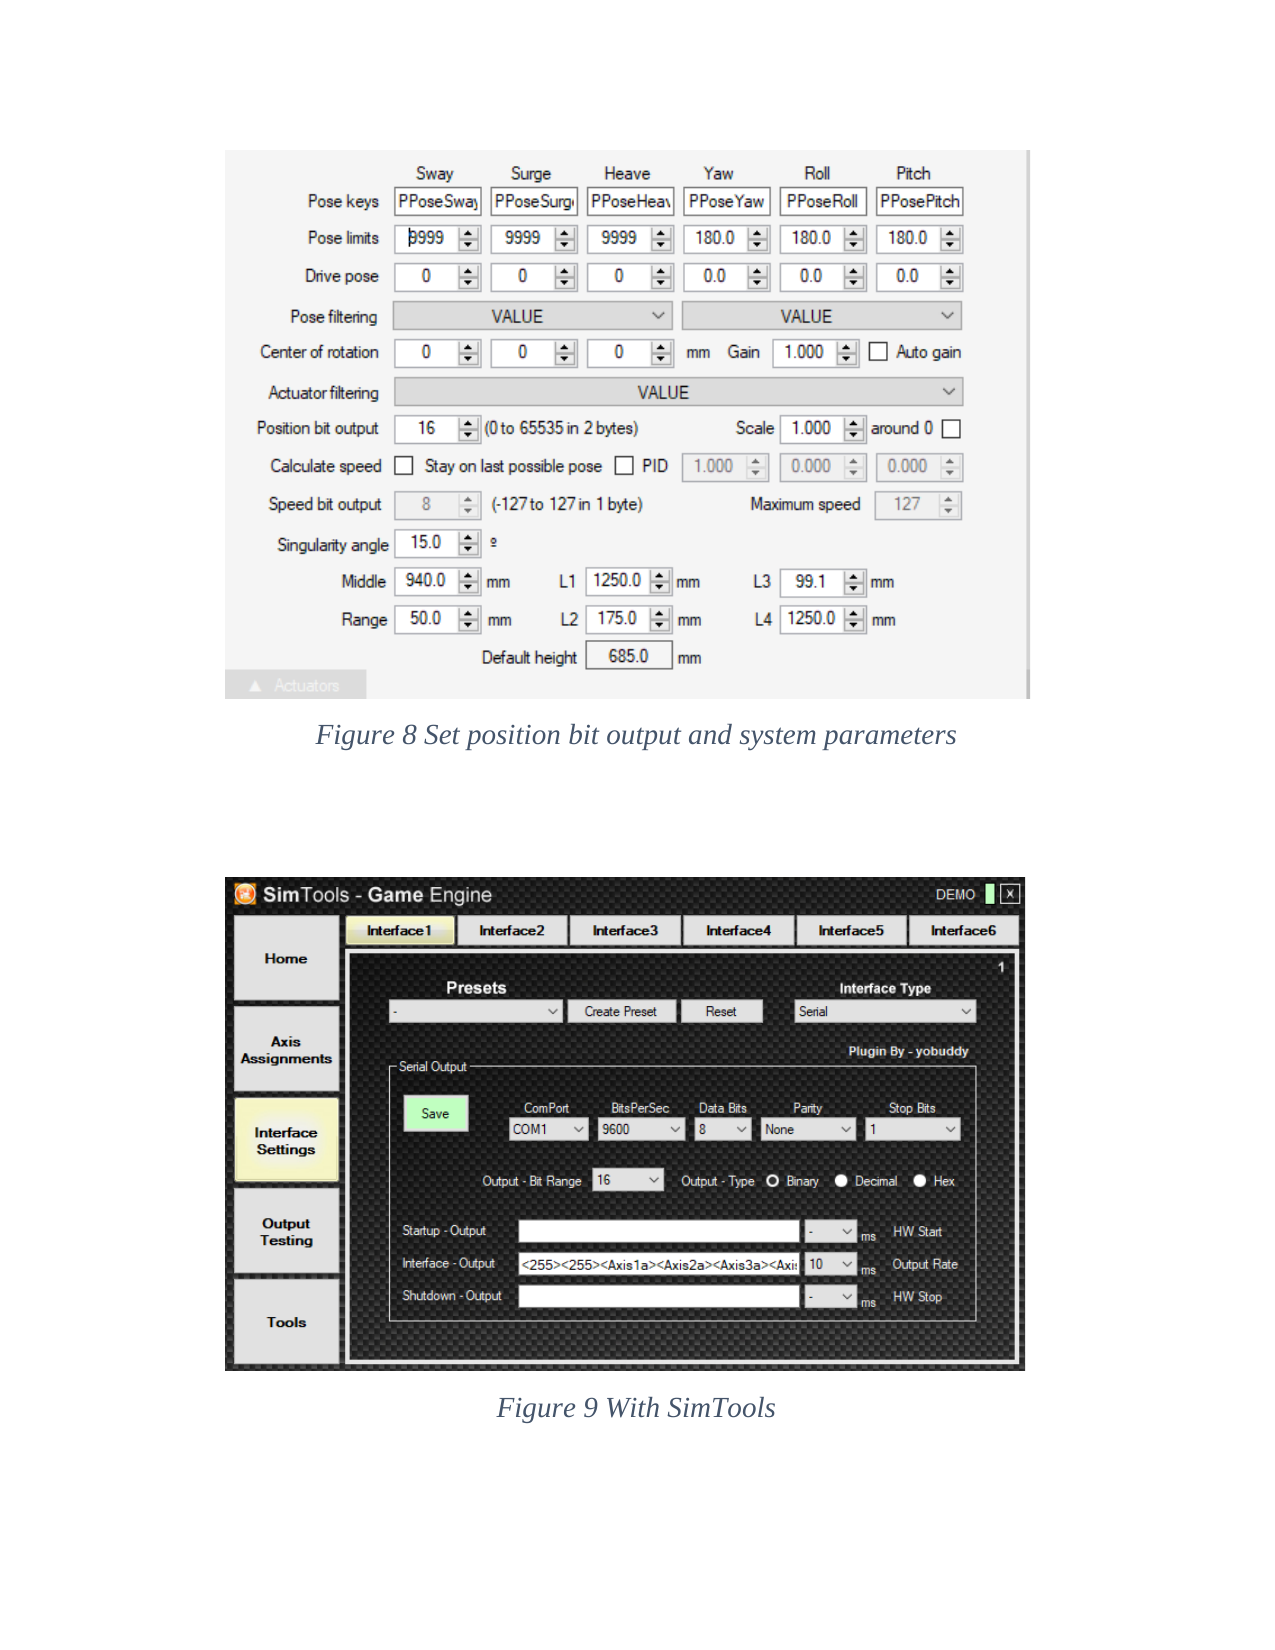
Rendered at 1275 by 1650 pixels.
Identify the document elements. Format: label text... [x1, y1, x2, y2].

text Figure 9 With SimTools [150, 1390, 1125, 1423]
picture [225, 877, 1025, 1371]
picture [225, 150, 1031, 699]
text Figure 8 Set position bit output and system parameters [150, 717, 1125, 751]
